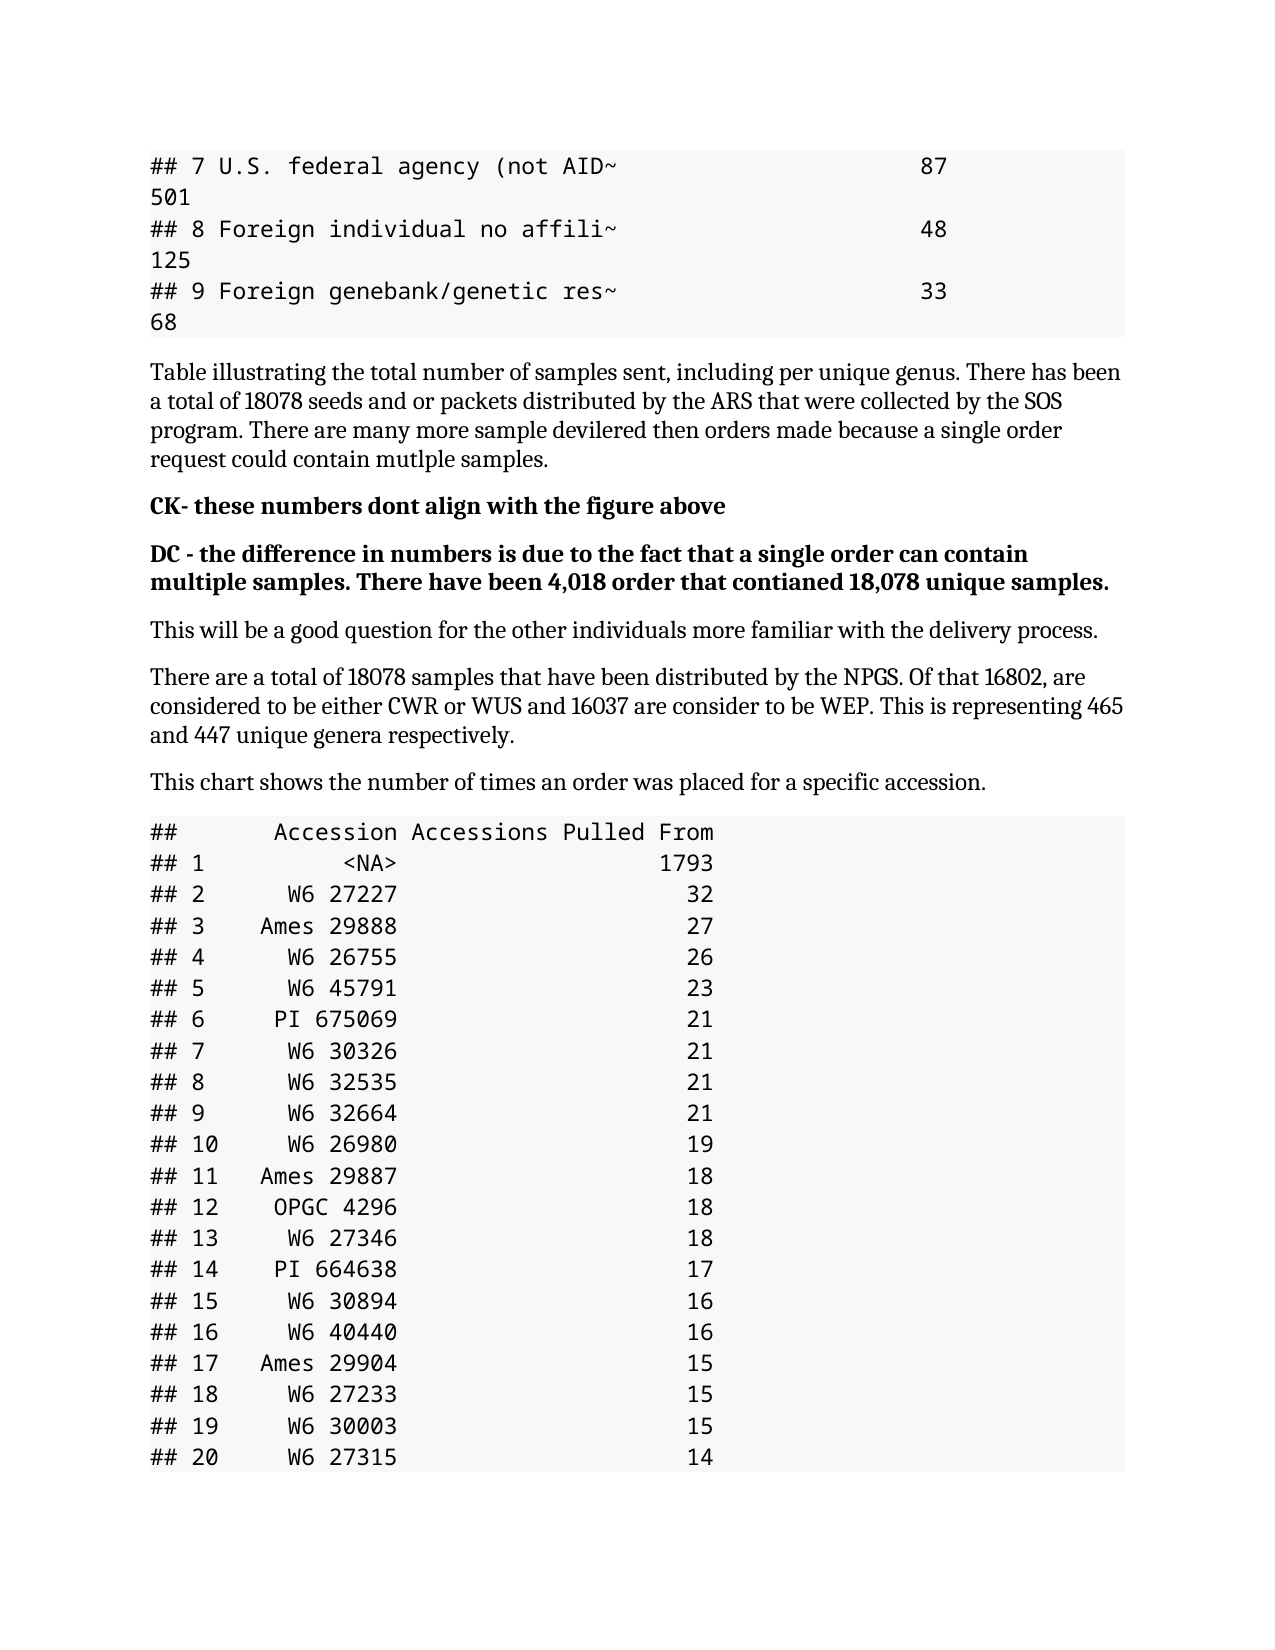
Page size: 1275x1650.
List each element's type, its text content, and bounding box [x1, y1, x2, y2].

text This chart shows the number of times an order was placed for a specific accession. [150, 768, 1125, 797]
text DC - the difference in numbers is due to the fact that a single order can contain multiple samples. There have been 4,018 order that contianed 18,078 unique samples. [150, 539, 1125, 597]
text There are a total of 18078 samples that have been distributed by the NPGS. Of that 16802, are considered to be either CWR or WUS and 16037 are consider to be WEP. This is representing 465 and 447 unique genera respectively. [150, 663, 1125, 749]
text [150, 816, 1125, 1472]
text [150, 150, 1125, 337]
text CK- these numbers dont align with the figure above [150, 492, 1125, 521]
text This will be a good question for the other individuals more familiar with the delivery process. [150, 616, 1125, 644]
text Table illustrating the total number of samples sent, including per unique genus. There has been a total of 18078 seeds and or packets distributed by the ARS that were collected by the SOS program. There are many more sample devilered then orders made because a single order request could contain mutlple samples. [150, 358, 1125, 473]
